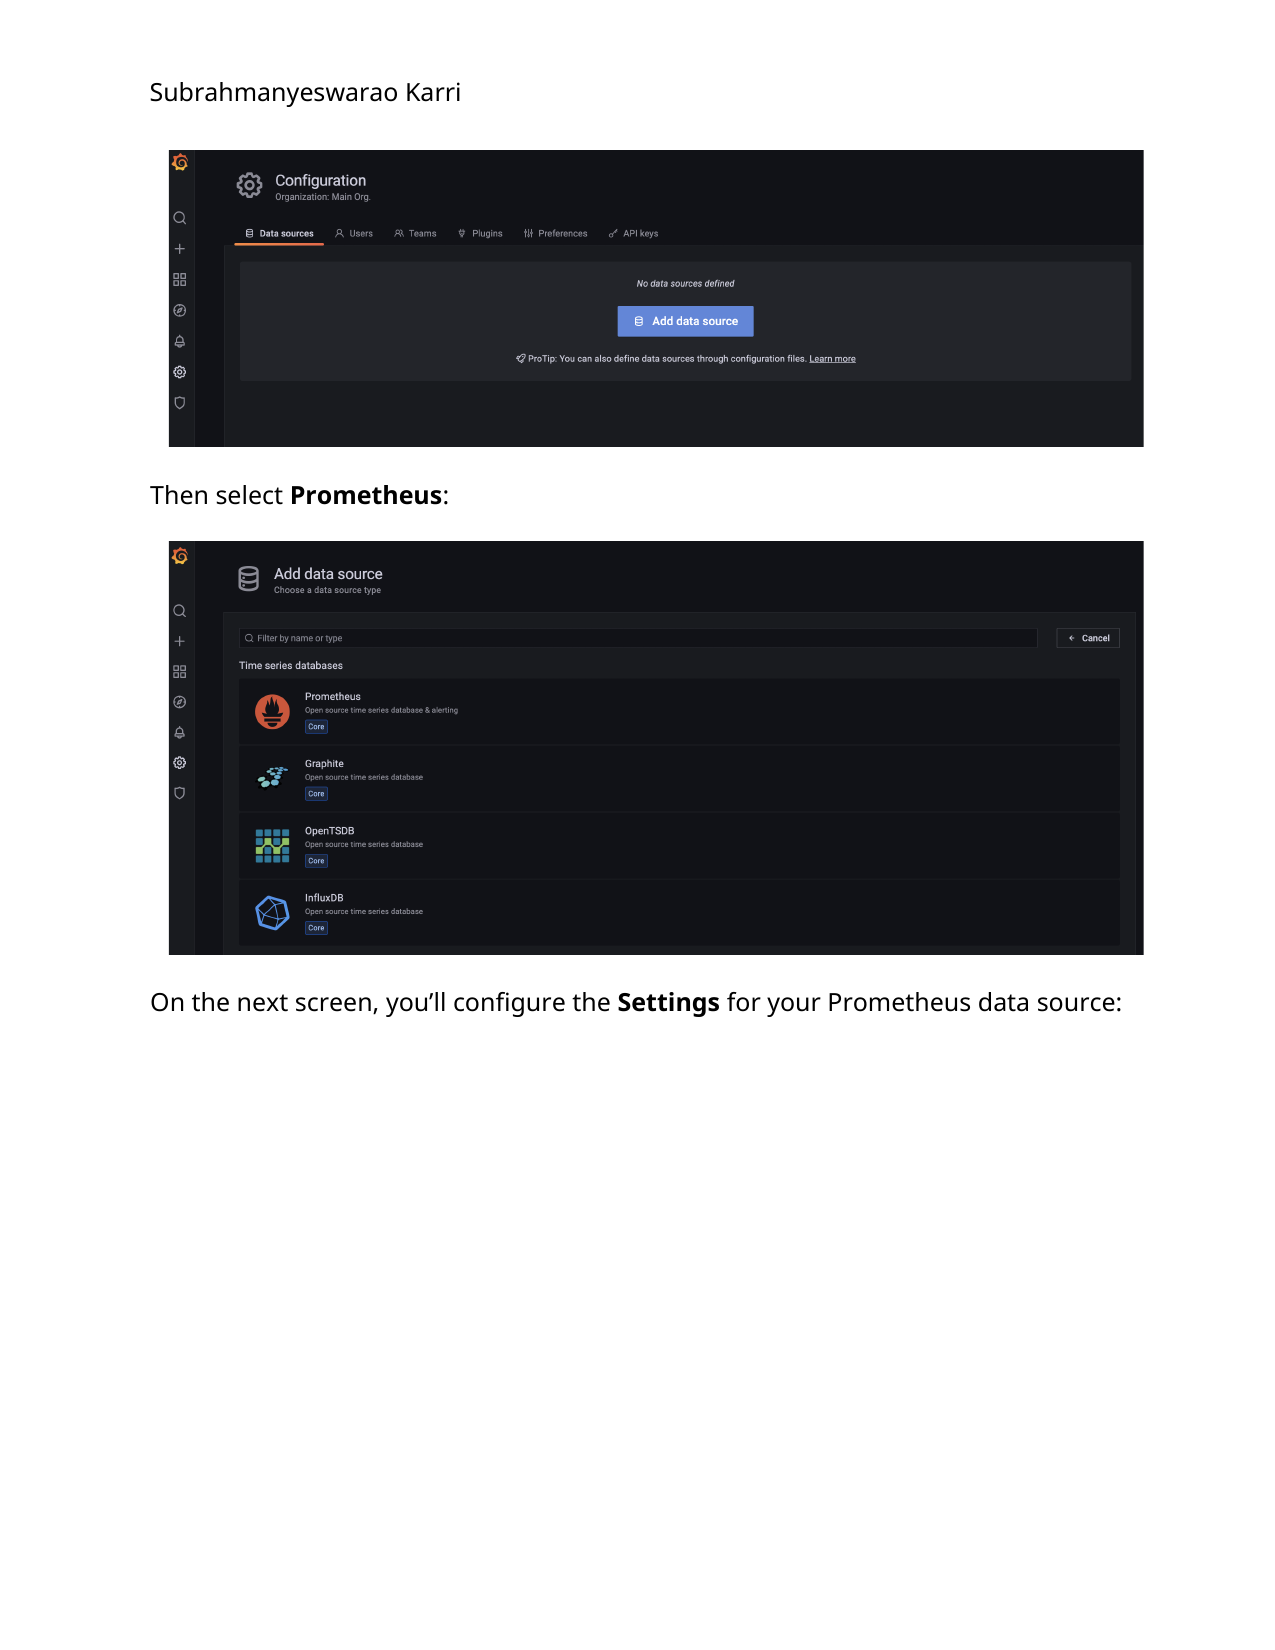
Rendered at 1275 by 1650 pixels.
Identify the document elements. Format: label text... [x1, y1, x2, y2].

text Then select Prometheus: [150, 477, 1125, 511]
text On the next screen, you’ll configure the Settings for your Prometheus data source: [150, 985, 1125, 1019]
